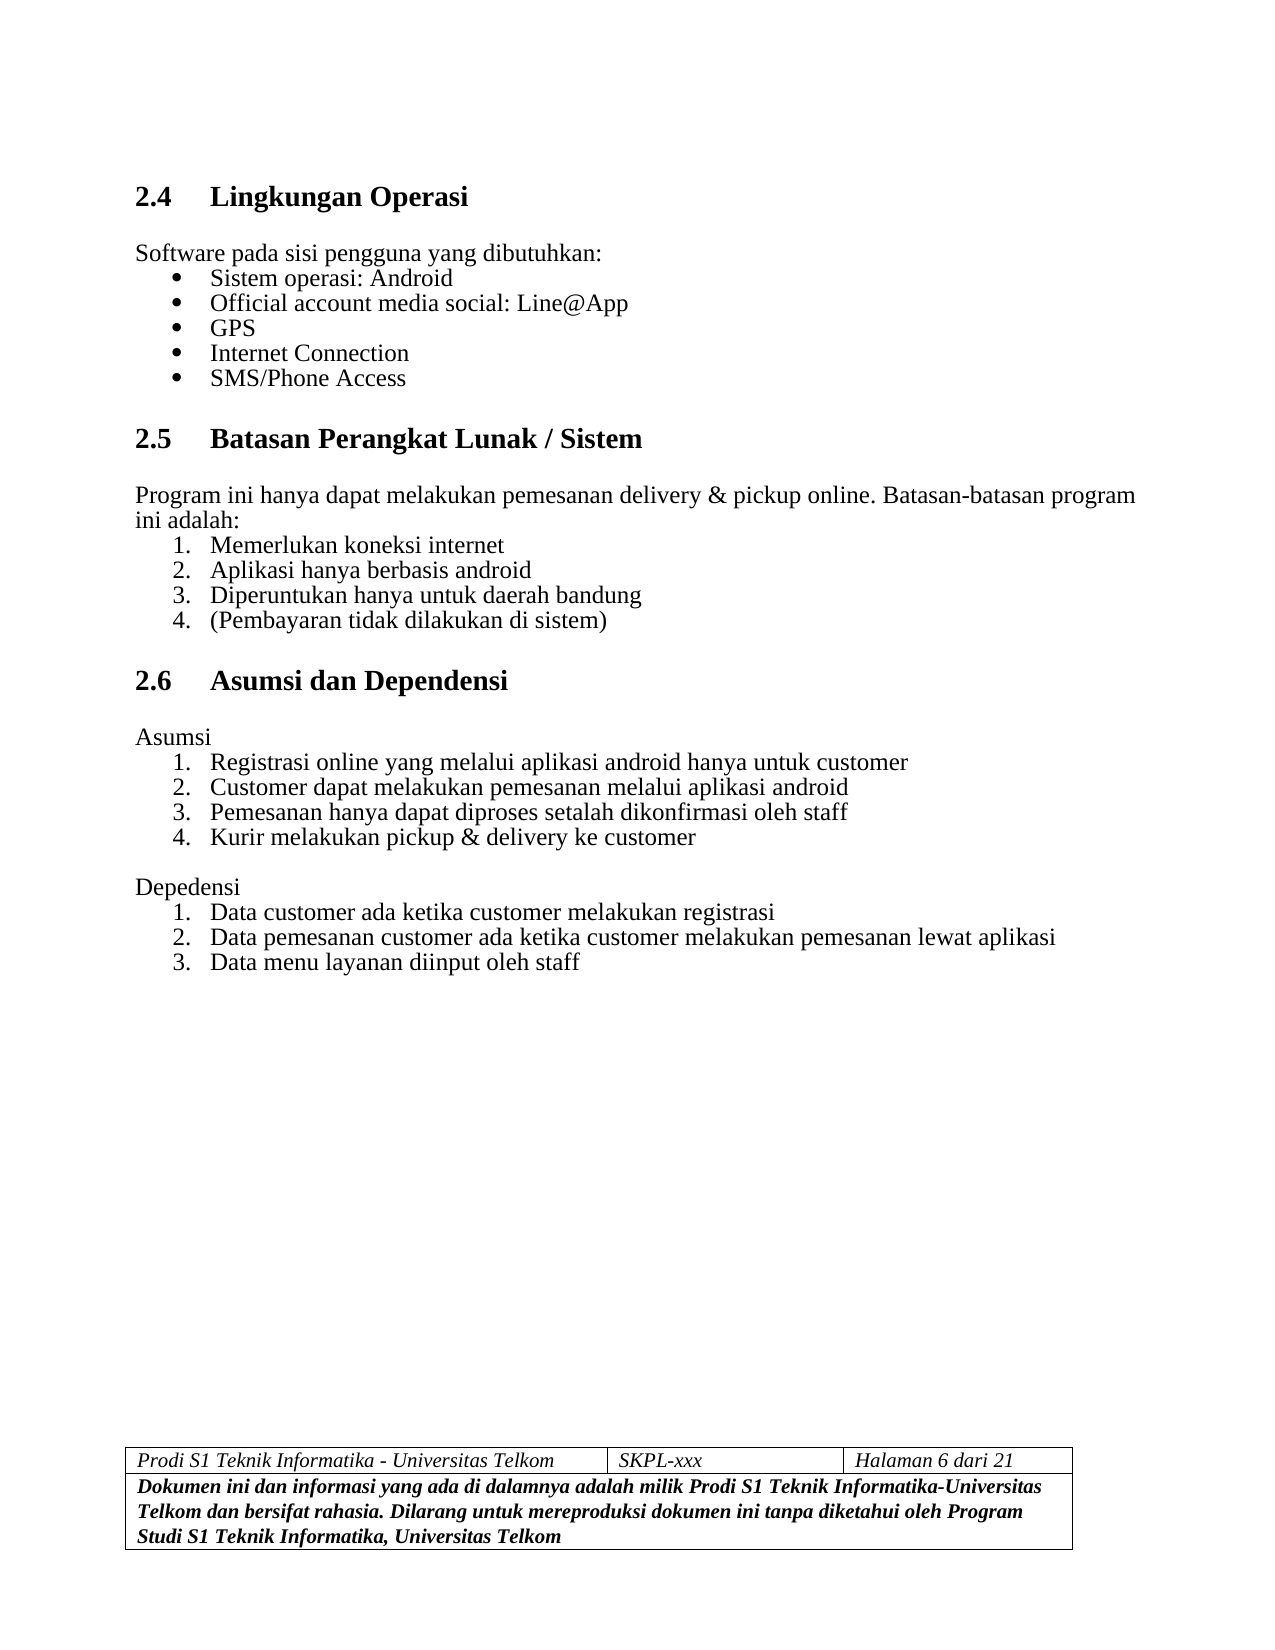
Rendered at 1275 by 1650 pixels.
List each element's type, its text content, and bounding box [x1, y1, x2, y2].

subtitle Asumsi dan Dependensi [135, 663, 1140, 696]
list Kurir melakukan pickup & delivery ke customer [172, 826, 1140, 851]
subtitle Batasan Perangkat Lunak / Sistem [135, 421, 1140, 454]
list GPS [172, 317, 1140, 342]
text Asumsi [135, 726, 1140, 751]
text Software pada sisi pengguna yang dibutuhkan: [135, 242, 1140, 267]
list Data customer ada ketika customer melakukan registrasi [172, 901, 1140, 926]
list Diperuntukan hanya untuk daerah bandung [172, 584, 1140, 609]
list Internet Connection [172, 342, 1140, 367]
list Registrasi online yang melalui aplikasi android hanya untuk customer [172, 751, 1140, 776]
list Customer dapat melakukan pemesanan melalui aplikasi android [172, 776, 1140, 801]
text Depedensi [135, 876, 1140, 901]
list Official account media social: Line@App [172, 292, 1140, 317]
list Memerlukan koneksi internet [172, 534, 1140, 559]
list Data menu layanan diinput oleh staff [172, 951, 1140, 976]
list Pemesanan hanya dapat diproses setalah dikonfirmasi oleh staff [172, 801, 1140, 826]
list Aplikasi hanya berbasis android [172, 559, 1140, 584]
text Program ini hanya dapat melakukan pemesanan delivery & pickup online. Batasan-batasan program ini adalah: [135, 484, 1140, 534]
list Sistem operasi: Android [172, 267, 1140, 292]
list (Pembayaran tidak dilakukan di sistem) [172, 609, 1140, 634]
subtitle Lingkungan Operasi [135, 179, 1140, 213]
list Data pemesanan customer ada ketika customer melakukan pemesanan lewat aplikasi [172, 926, 1140, 951]
list SMS/Phone Access [172, 367, 1140, 392]
